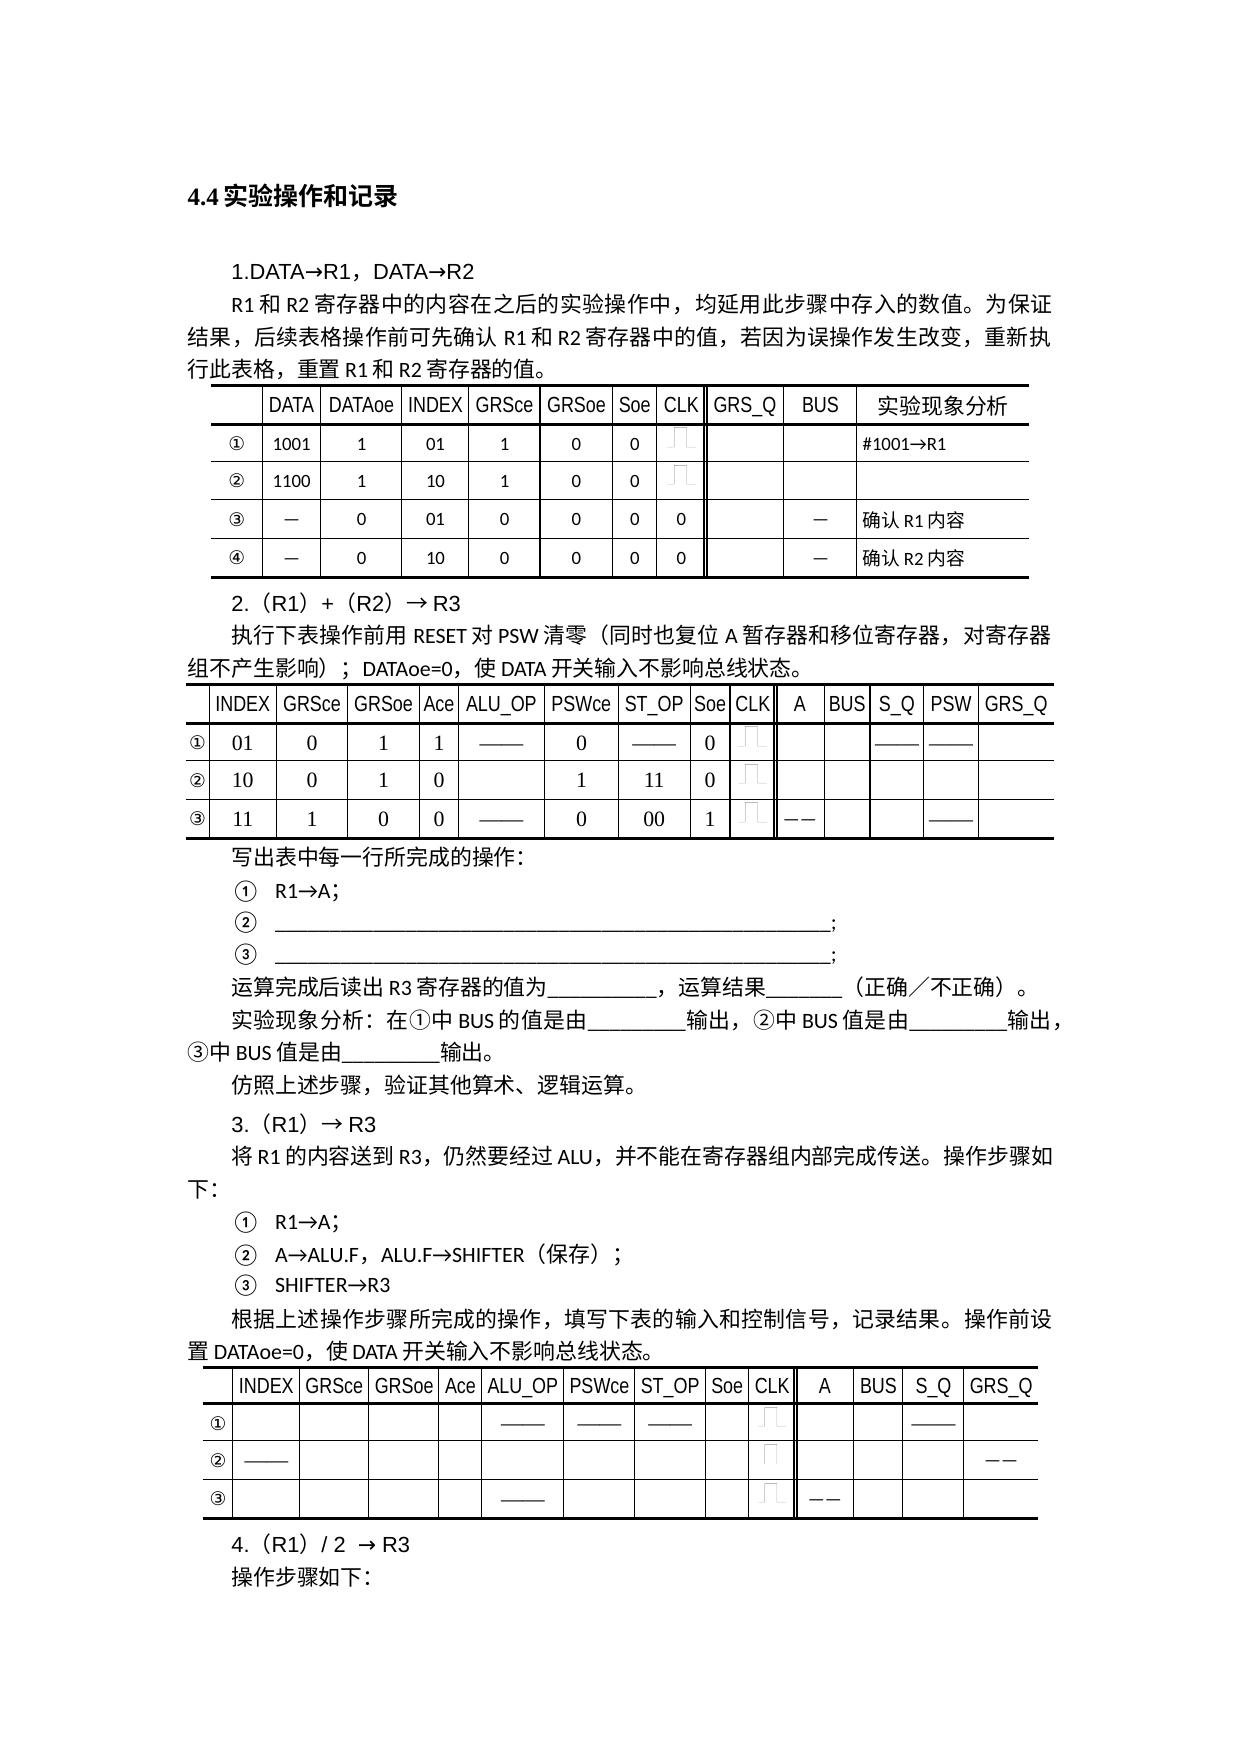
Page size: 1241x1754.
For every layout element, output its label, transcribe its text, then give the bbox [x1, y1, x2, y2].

table_cell [708, 539, 783, 576]
table_cell [924, 761, 978, 798]
subtitle 1.DATA→R1，DATA→R2 [231, 254, 1053, 287]
table_cell [708, 500, 783, 538]
table_cell 00 [619, 800, 690, 837]
table_cell [871, 800, 923, 837]
table_cell 0 [469, 539, 539, 576]
table_cell ① [203, 1405, 232, 1440]
table_cell 1 [691, 800, 729, 837]
table_header GRSoe [541, 387, 612, 422]
table_header GRSoe [369, 1369, 438, 1402]
table_cell 0 [541, 462, 612, 499]
table_cell ② [211, 462, 262, 499]
table_cell 0 [691, 761, 729, 798]
text 仿照上述步骤，验证其他算术、逻辑运算。 [231, 1067, 1053, 1100]
table_cell [706, 1441, 748, 1479]
table_cell [903, 1480, 963, 1517]
table_header INDEX [233, 1369, 299, 1402]
table_cell —— [459, 725, 544, 760]
table_header S_Q [903, 1369, 963, 1402]
table_cell [903, 1441, 963, 1479]
table_header Soe [613, 387, 656, 422]
list A→ALU.F，ALU.F→SHIFTER（保存）； [231, 1236, 1053, 1269]
table_cell 0 [657, 500, 703, 538]
table_cell 1 [277, 800, 347, 837]
table_cell —— [778, 800, 824, 837]
table_cell —— [924, 725, 978, 760]
table_cell —— [798, 1480, 853, 1517]
table_header GRSce [469, 387, 539, 422]
table_cell 01 [402, 500, 468, 538]
table_cell 1 [348, 725, 419, 760]
table_cell 1 [545, 761, 618, 798]
table_cell —— [635, 1405, 705, 1440]
table_cell 1100 [263, 462, 320, 499]
subtitle 3.（R1）→ R3 [231, 1106, 1053, 1139]
table_cell [749, 1405, 793, 1440]
table_cell [798, 1405, 853, 1440]
table_cell —— [482, 1480, 563, 1517]
text 运算完成后读出R3寄存器的值为__________，运算结果_______（正确／不正确）。 [231, 970, 1053, 1002]
table_cell 1 [321, 462, 401, 499]
table_cell #1001→R1 [857, 426, 1029, 461]
table_cell 0 [545, 800, 618, 837]
table_cell [825, 761, 869, 798]
table_header BUS [854, 1369, 902, 1402]
subtitle 2.（R1）+（R2）→ R3 [231, 586, 1053, 618]
table_header DATA [263, 387, 320, 422]
table_cell ② [203, 1441, 232, 1479]
table_cell [854, 1480, 902, 1517]
table_cell 1 [469, 462, 539, 499]
table_header DATAoe [321, 387, 401, 422]
table_header ST_OP [635, 1369, 705, 1402]
text R1和R2寄存器中的内容在之后的实验操作中，均延用此步骤中存入的数值。为保证结果，后续表格操作前可先确认R1和R2寄存器中的值，若因为误操作发生改变，重新执行此表格，重置R1和R2寄存器的值。 [187, 287, 1053, 384]
table_cell 01 [402, 426, 468, 461]
table_cell — [784, 500, 856, 538]
table_cell — [263, 539, 320, 576]
table_cell [657, 426, 703, 461]
table_cell 0 [420, 800, 458, 837]
table_header GRS_Q [708, 387, 783, 422]
table_cell [708, 426, 783, 461]
table_cell [564, 1441, 634, 1479]
table_header ALU_OP [482, 1369, 563, 1402]
table_cell 0 [420, 761, 458, 798]
table_cell [233, 1480, 299, 1517]
table_cell 10 [402, 462, 468, 499]
table_header GRSce [300, 1369, 368, 1402]
list R1→A； [231, 872, 1053, 905]
table_cell [784, 462, 856, 499]
table_cell 确认R2内容 [857, 539, 1029, 576]
table_header INDEX [402, 387, 468, 422]
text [187, 1301, 1053, 1366]
table_cell 11 [619, 761, 690, 798]
table_cell [825, 800, 869, 837]
table_cell 10 [402, 539, 468, 576]
table_cell [964, 1405, 1038, 1440]
table_cell [369, 1405, 438, 1440]
table_cell 01 [210, 725, 276, 760]
table_header PSWce [564, 1369, 634, 1402]
subtitle 4.4实验操作和记录 [187, 162, 1053, 227]
table_cell 0 [348, 800, 419, 837]
table_cell 0 [277, 761, 347, 798]
table_cell ② [186, 761, 209, 798]
table_cell [854, 1405, 902, 1440]
table_cell [964, 1480, 1038, 1517]
table_cell [233, 1405, 299, 1440]
table_cell [857, 462, 1029, 499]
table_cell 0 [541, 500, 612, 538]
table_cell [459, 761, 544, 798]
table_cell [854, 1441, 902, 1479]
table_cell 0 [277, 725, 347, 760]
table_header CLK [657, 387, 703, 422]
table_cell —— [619, 725, 690, 760]
table_cell —— [924, 800, 978, 837]
table_cell 0 [613, 500, 656, 538]
table_cell —— [233, 1441, 299, 1479]
table_header BUS [784, 387, 856, 422]
table_cell [635, 1480, 705, 1517]
table_header CLK [731, 686, 773, 722]
table_cell [871, 761, 923, 798]
subtitle 4.（R1）/ 2 → R3 [231, 1527, 1053, 1559]
table_header Soe [691, 686, 729, 722]
table_cell —— [871, 725, 923, 760]
text 操作步骤如下： [187, 1559, 1053, 1592]
table_cell [369, 1441, 438, 1479]
table_cell 1 [348, 761, 419, 798]
table_cell [635, 1441, 705, 1479]
table_cell 10 [210, 761, 276, 798]
table_cell [798, 1441, 853, 1479]
table_header BUS [825, 686, 869, 722]
table_cell [979, 725, 1054, 760]
table_cell 11 [210, 800, 276, 837]
table_cell [706, 1405, 748, 1440]
table_cell 0 [691, 725, 729, 760]
table_cell 0 [613, 539, 656, 576]
list ___________________________________________________; [231, 937, 1053, 970]
table_cell [731, 761, 773, 798]
table_cell [657, 462, 703, 499]
table_cell 0 [321, 500, 401, 538]
table_cell [749, 1441, 793, 1479]
table_cell —— [482, 1405, 563, 1440]
table_cell 0 [541, 539, 612, 576]
table_cell 0 [613, 462, 656, 499]
table_cell [439, 1480, 481, 1517]
table_cell [749, 1480, 793, 1517]
table_cell [300, 1480, 368, 1517]
table_cell — [263, 500, 320, 538]
table_cell [708, 462, 783, 499]
text 写出表中每一行所完成的操作： [231, 840, 1053, 872]
list SHIFTER→R3 [231, 1269, 1053, 1301]
table_header PSW [924, 686, 978, 722]
table_cell [784, 426, 856, 461]
table_cell [979, 761, 1054, 798]
table_header GRS_Q [979, 686, 1054, 722]
table_header Ace [420, 686, 458, 722]
table_header S_Q [871, 686, 923, 722]
table_cell ③ [203, 1480, 232, 1517]
table_cell 0 [321, 539, 401, 576]
table_cell ③ [211, 500, 262, 538]
table_cell —— [964, 1441, 1038, 1479]
table_cell 1 [469, 426, 539, 461]
text 执行下表操作前用RESET对PSW清零（同时也复位A暂存器和移位寄存器，对寄存器组不产生影响）；DATAoe=0，使DATA开关输入不影响总线状态。 [187, 618, 1053, 683]
table_cell [825, 725, 869, 760]
table_header CLK [749, 1369, 793, 1402]
table_cell — [784, 539, 856, 576]
table_cell [369, 1480, 438, 1517]
table_cell 1 [321, 426, 401, 461]
table_cell [778, 761, 824, 798]
table_cell [300, 1441, 368, 1479]
table_cell [778, 725, 824, 760]
table_cell [300, 1405, 368, 1440]
table_header PSWce [545, 686, 618, 722]
table_header GRSce [277, 686, 347, 722]
table_cell [439, 1405, 481, 1440]
table_cell [439, 1441, 481, 1479]
table_cell 1 [420, 725, 458, 760]
table_header Soe [706, 1369, 748, 1402]
table_header 实验现象分析 [857, 387, 1029, 422]
text 实验现象分析：在①中BUS的值是由_________输出，②中BUS值是由_________输出，③中BUS值是由_________输出。 [187, 1002, 1053, 1067]
table_cell [731, 800, 773, 837]
list ___________________________________________________; [231, 905, 1053, 937]
table_cell ① [211, 426, 262, 461]
table_header [203, 1369, 232, 1402]
table_header A [778, 686, 824, 722]
table_cell 1001 [263, 426, 320, 461]
table_cell ④ [211, 539, 262, 576]
table_cell ① [186, 725, 209, 760]
table_cell —— [459, 800, 544, 837]
table_cell 0 [545, 725, 618, 760]
table_header GRS_Q [964, 1369, 1038, 1402]
table_cell ③ [186, 800, 209, 837]
table_header ST_OP [619, 686, 690, 722]
table_cell [731, 725, 773, 760]
table_cell 0 [469, 500, 539, 538]
table_cell —— [903, 1405, 963, 1440]
table_cell 0 [613, 426, 656, 461]
text 将R1的内容送到R3，仍然要经过ALU，并不能在寄存器组内部完成传送。操作步骤如下： [187, 1139, 1053, 1204]
table_header [211, 387, 262, 422]
table_header ALU_OP [459, 686, 544, 722]
table_cell 0 [541, 426, 612, 461]
list R1→A； [231, 1204, 1053, 1236]
table_header A [798, 1369, 853, 1402]
table_header INDEX [210, 686, 276, 722]
table_cell 0 [657, 539, 703, 576]
table_cell —— [564, 1405, 634, 1440]
table_cell [482, 1441, 563, 1479]
table_cell 确认R1内容 [857, 500, 1029, 538]
table_cell [564, 1480, 634, 1517]
table_cell [706, 1480, 748, 1517]
table_cell [979, 800, 1054, 837]
table_header Ace [439, 1369, 481, 1402]
table_header [186, 686, 209, 722]
table_header GRSoe [348, 686, 419, 722]
